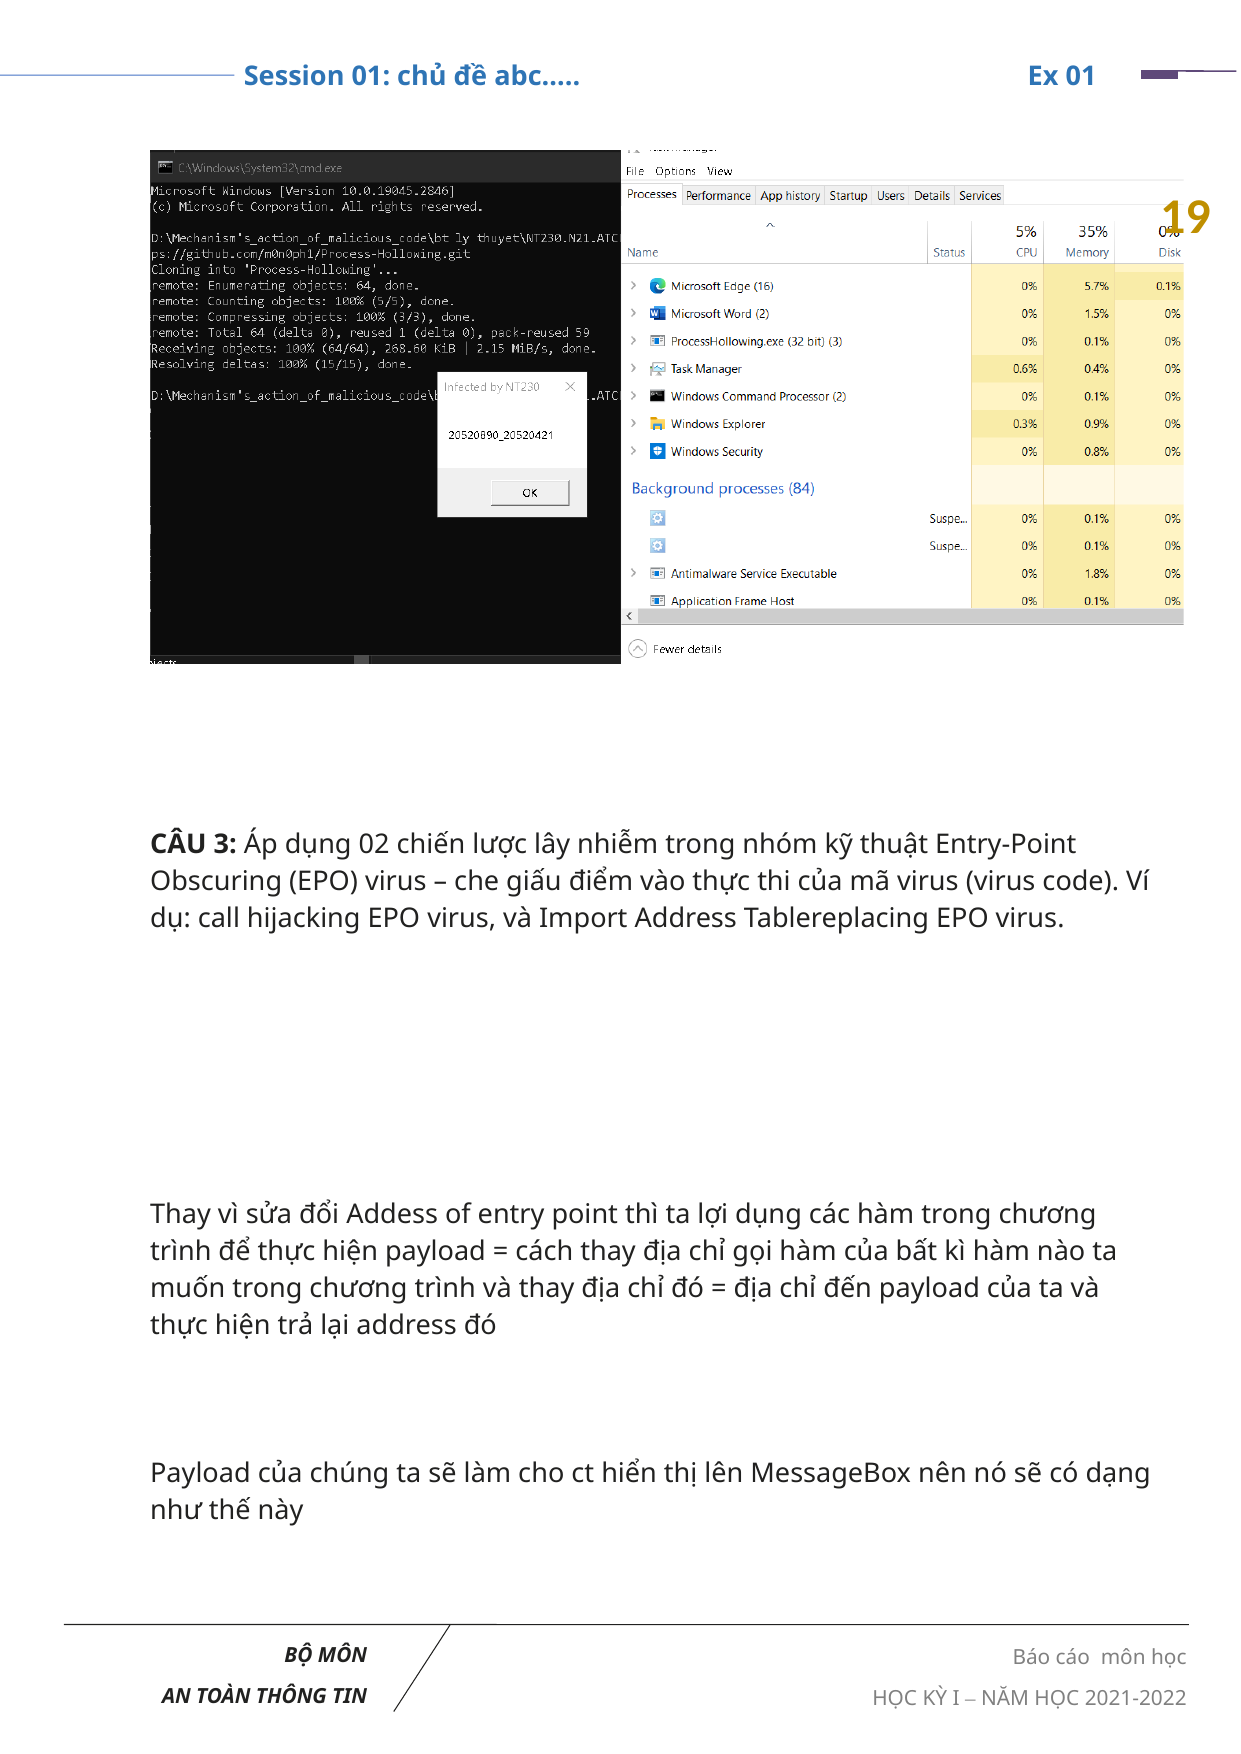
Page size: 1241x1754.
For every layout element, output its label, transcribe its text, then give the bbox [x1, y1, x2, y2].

text CÂU 3: Áp dụng 02 chiến lược lây nhiễm trong nhóm kỹ thuật Entry-Point Obscuring (EPO) virus – che giấu điểm vào thực thi của mã virus (virus code). Ví dụ: call hijacking EPO virus, và Import Address Tablereplacing EPO virus. [150, 825, 1153, 935]
picture [150, 150, 1184, 664]
text Thay vì sửa đổi Addess of entry point thì ta lợi dụng các hàm trong chương trình để thực hiện payload = cách thay địa chỉ gọi hàm của bất kì hàm nào ta muốn trong chương trình và thay địa chỉ đó = địa chỉ đến payload của ta và thực hiện trả lại address đó [150, 1195, 1153, 1342]
text Payload của chúng ta sẽ làm cho ct hiển thị lên MessageBox nên nó sẽ có dạng như thế này [150, 1453, 1153, 1527]
